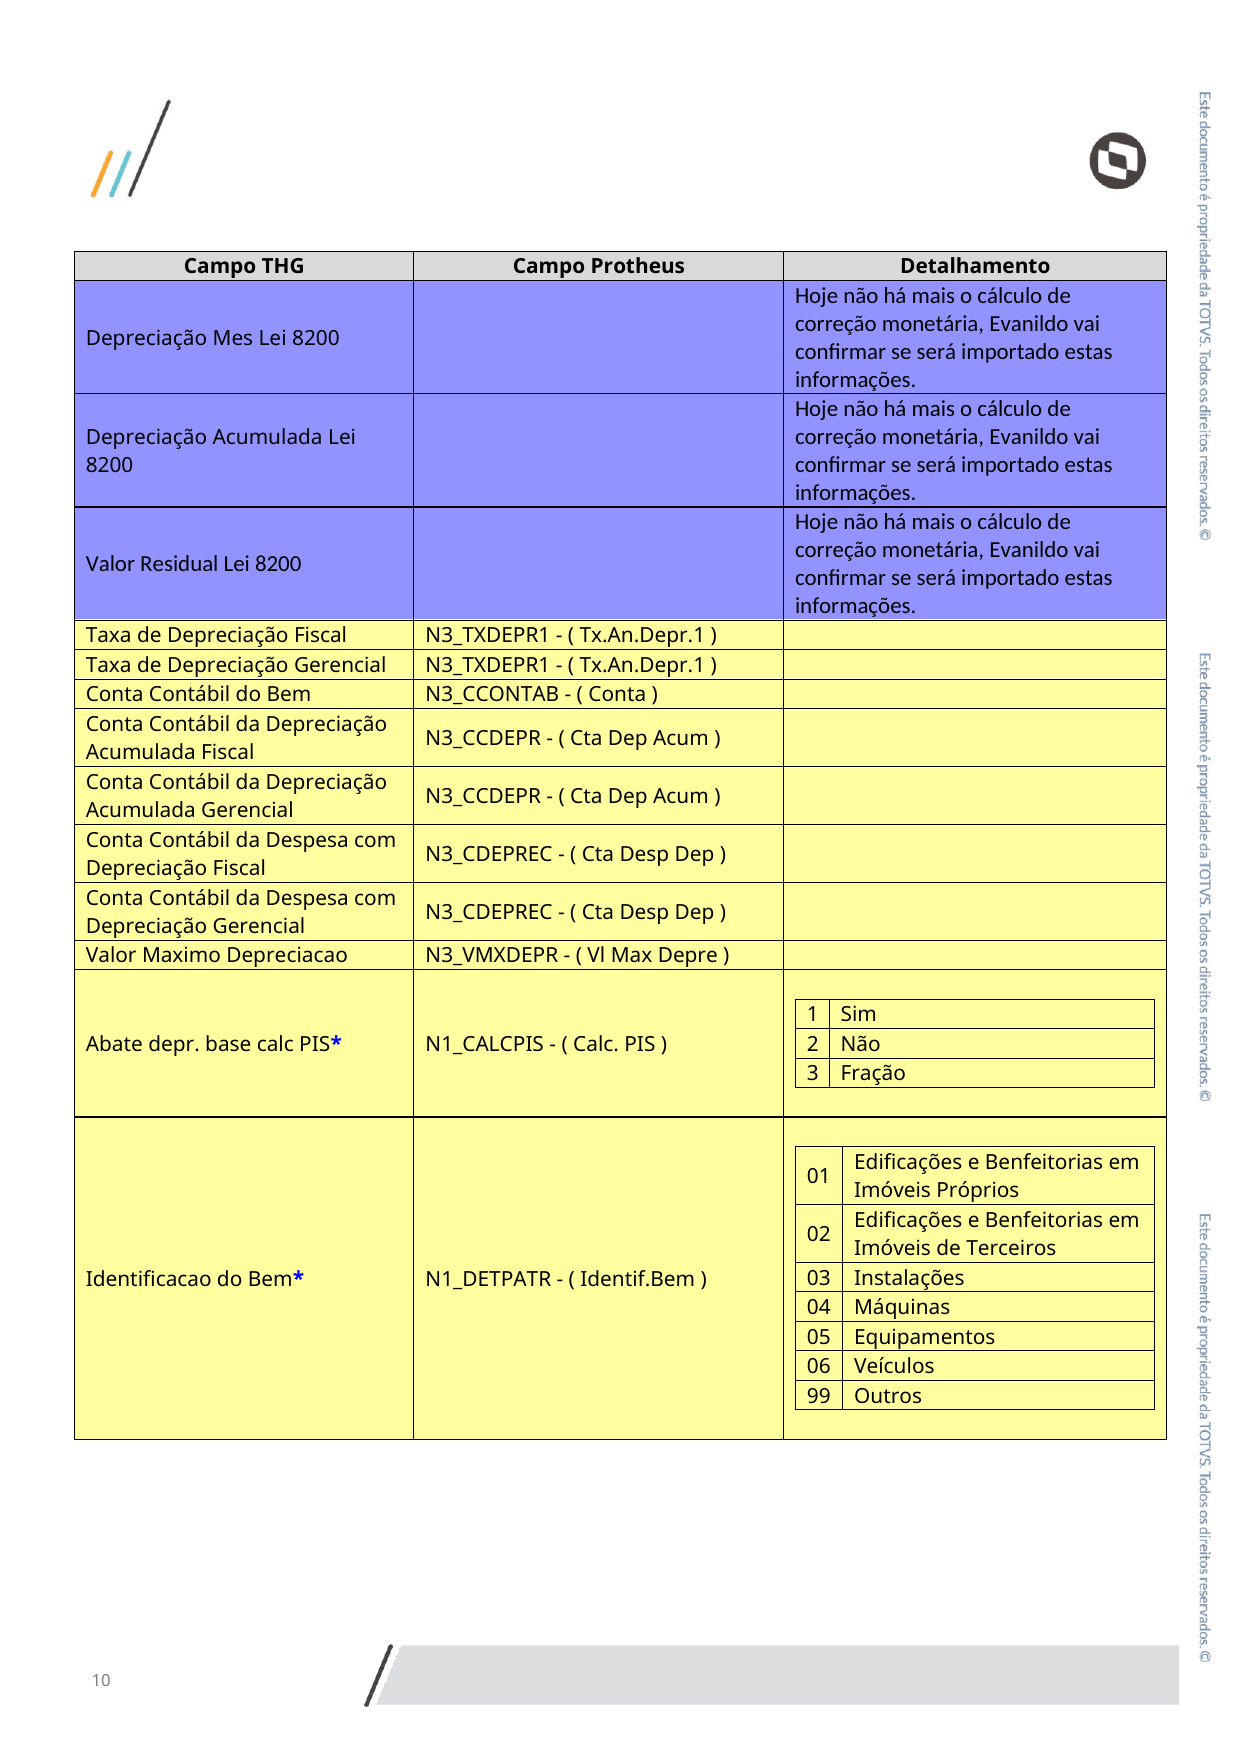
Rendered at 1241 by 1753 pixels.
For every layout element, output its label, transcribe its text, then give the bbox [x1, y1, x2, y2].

table_cell [784, 825, 1166, 882]
table_cell N3_CCDEPR - ( Cta Dep Acum ) [414, 709, 783, 766]
table_cell N3_CDEPREC - ( Cta Desp Dep ) [414, 883, 783, 939]
table_cell Conta Contábil da Despesa com Depreciação Fiscal [75, 825, 413, 882]
table_cell Depreciação Acumulada Lei 8200 [75, 394, 413, 506]
table_cell Taxa de Depreciação Fiscal [75, 621, 413, 649]
table_cell Abate depr. base calc PIS* [75, 970, 413, 1116]
table_cell Identificacao do Bem* [75, 1118, 413, 1439]
table_cell N3_CDEPREC - ( Cta Desp Dep ) [414, 825, 783, 882]
table_cell Conta Contábil do Bem [75, 680, 413, 708]
table_cell Valor Residual Lei 8200 [75, 508, 413, 619]
table_cell N3_CCONTAB - ( Conta ) [414, 680, 783, 708]
table_cell Conta Contábil da Depreciação Acumulada Gerencial [75, 767, 413, 824]
table_cell [784, 941, 1166, 969]
table_cell [414, 394, 783, 506]
table_header Campo Protheus [414, 252, 783, 280]
table_cell [784, 680, 1166, 708]
table_cell N3_VMXDEPR - ( Vl Max Depre ) [414, 941, 783, 969]
table_cell Hoje não há mais o cálculo de correção monetária, Evanildo vai confirmar se será importado estas informações. [784, 508, 1166, 619]
table_cell N3_TXDEPR1 - ( Tx.An.Depr.1 ) [414, 650, 783, 678]
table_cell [784, 281, 1166, 393]
table_cell Taxa de Depreciação Gerencial [75, 650, 413, 678]
table_cell Valor Maximo Depreciacao [75, 941, 413, 969]
table_cell N1_CALCPIS - ( Calc. PIS ) [414, 970, 783, 1116]
table_cell N3_TXDEPR1 - ( Tx.An.Depr.1 ) [414, 621, 783, 649]
table_cell [784, 621, 1166, 649]
table_cell Conta Contábil da Despesa com Depreciação Gerencial [75, 883, 413, 939]
table_cell Hoje não há mais o cálculo de correção monetária, Evanildo vai confirmar se será importado estas informações. [784, 394, 1166, 506]
table_cell [784, 767, 1166, 824]
table_cell [784, 970, 1166, 1116]
table_cell Depreciação Mes Lei 8200 [75, 281, 413, 393]
table_cell [784, 650, 1166, 678]
table_header Campo THG [75, 252, 413, 280]
picture [56, 1642, 1180, 1707]
table_cell [414, 508, 783, 619]
table_cell [784, 883, 1166, 939]
table_cell [414, 281, 783, 393]
table_cell N3_CCDEPR - ( Cta Dep Acum ) [414, 767, 783, 824]
table_cell [784, 709, 1166, 766]
table_cell N1_DETPATR - ( Identif.Bem ) [414, 1118, 783, 1439]
table_cell Conta Contábil da Depreciação Acumulada Fiscal [75, 709, 413, 766]
picture [73, 73, 1211, 1662]
table_header Detalhamento [784, 252, 1166, 280]
table_cell [784, 1118, 1166, 1439]
